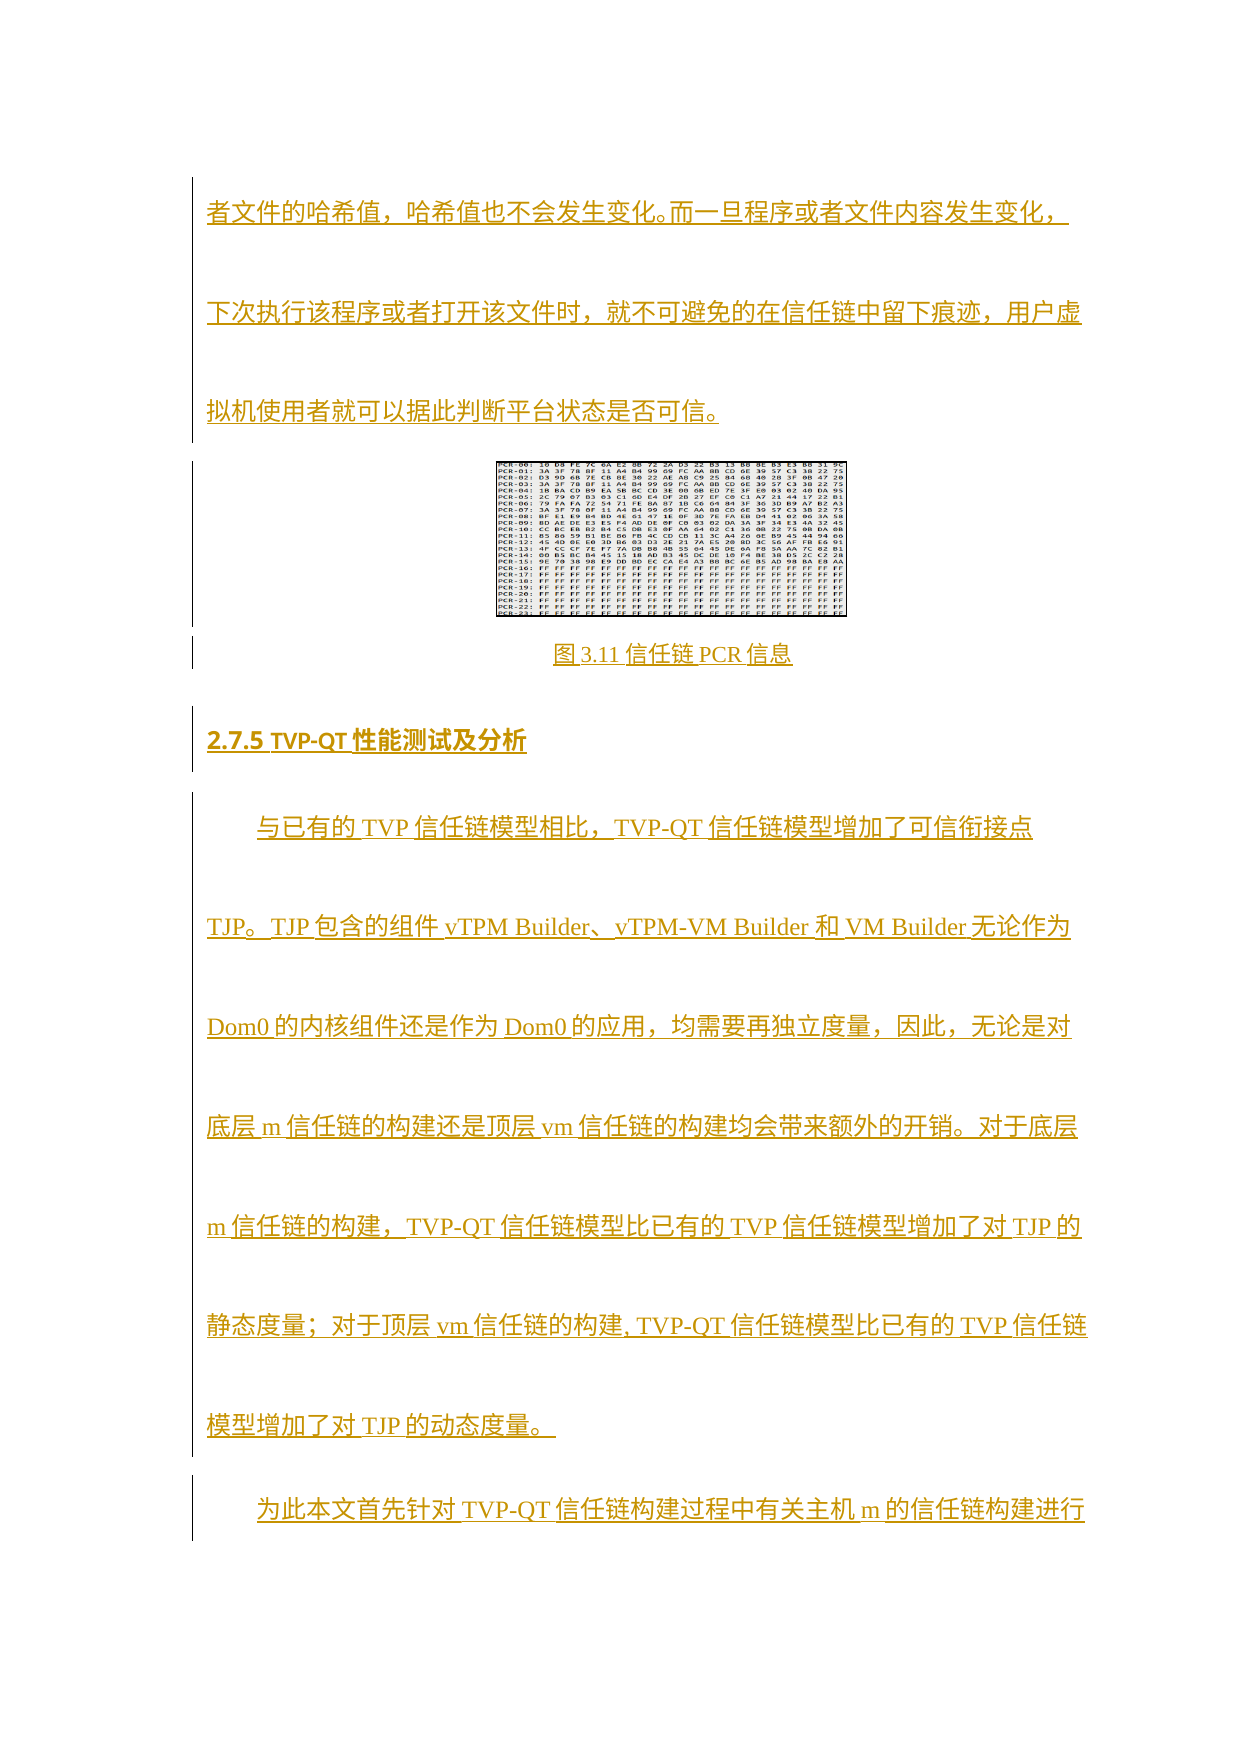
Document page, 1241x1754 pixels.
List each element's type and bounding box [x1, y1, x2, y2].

picture [497, 463, 846, 615]
